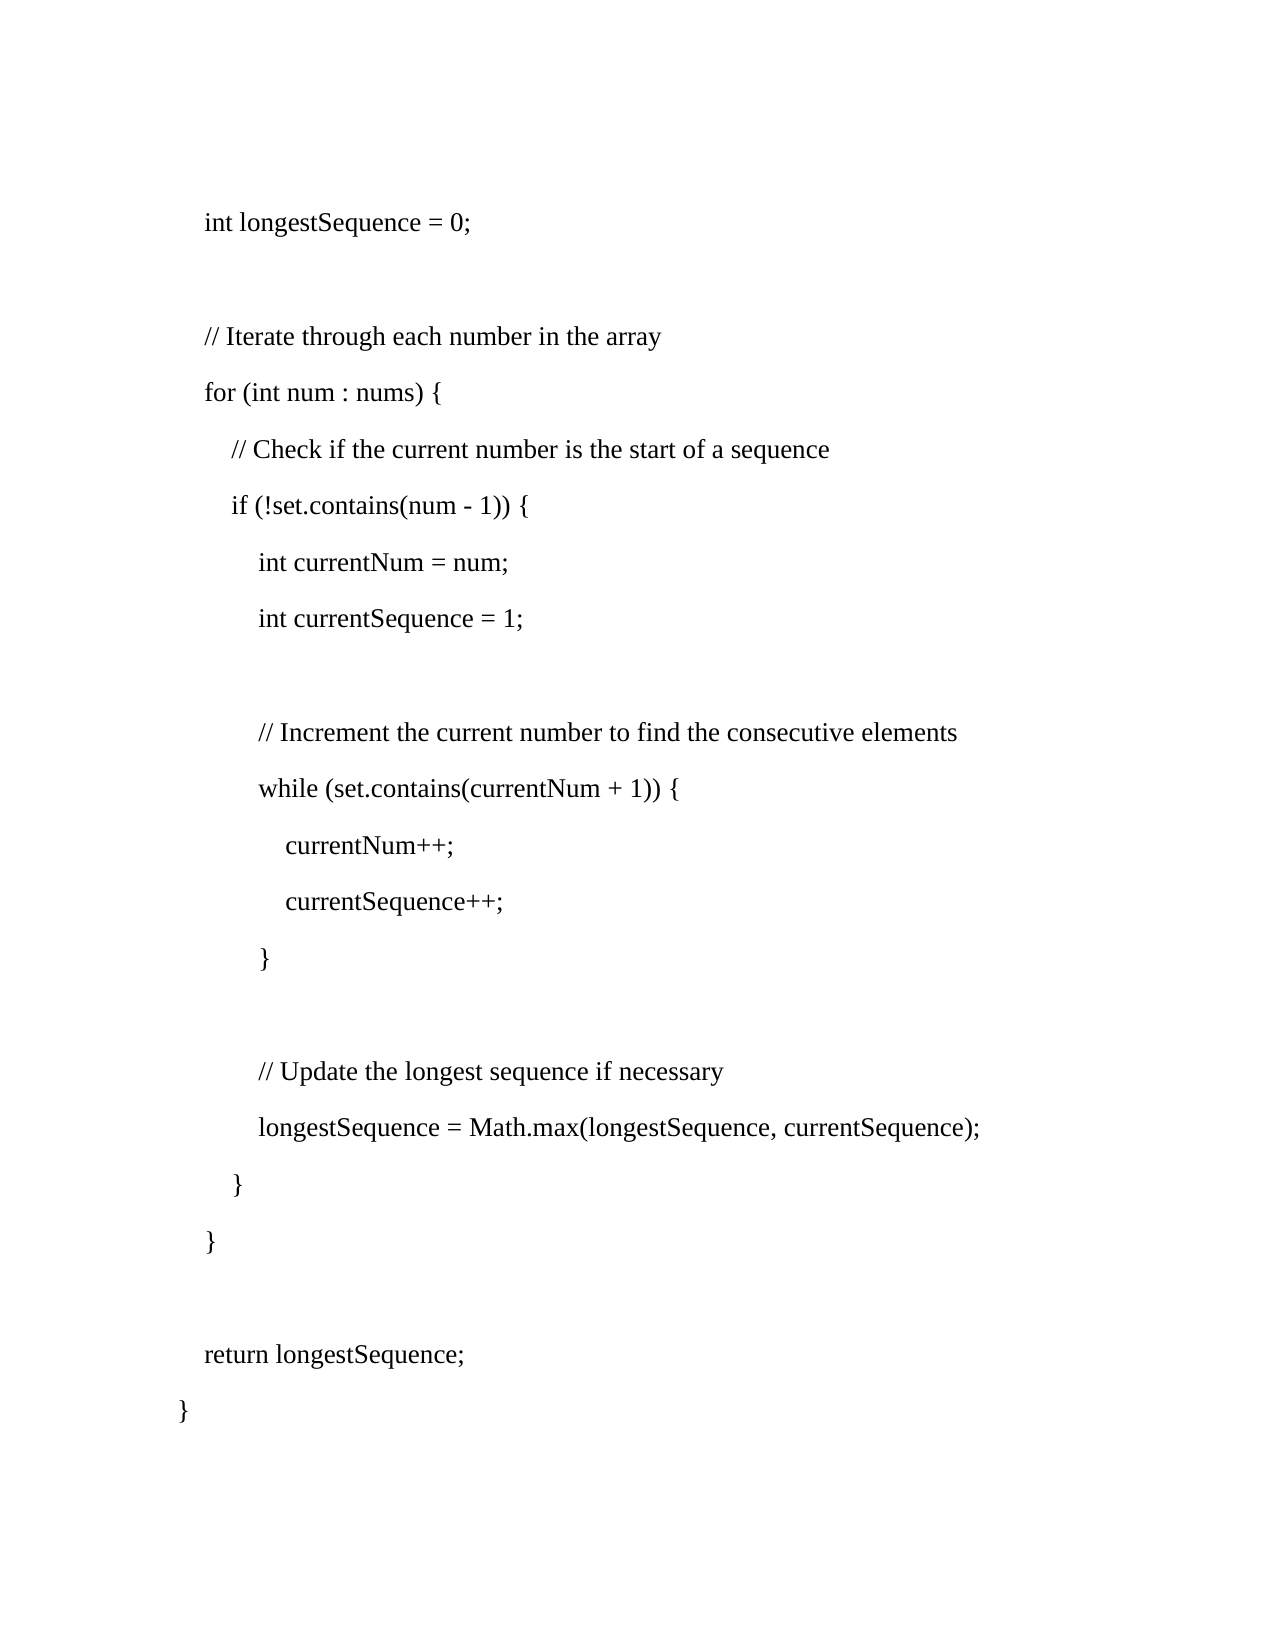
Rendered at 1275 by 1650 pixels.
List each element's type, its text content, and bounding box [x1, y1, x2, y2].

text return longestSequence; [150, 1338, 1125, 1369]
text int longestSequence = 0; [150, 207, 1125, 238]
text } [150, 1225, 1125, 1256]
text // Update the longest sequence if necessary [150, 1055, 1125, 1086]
text currentSequence++; [150, 885, 1125, 916]
text while (set.contains(currentNum + 1)) { [150, 772, 1125, 803]
text for (int num : nums) { [150, 376, 1125, 407]
text int currentSequence = 1; [150, 602, 1125, 634]
text // Check if the current number is the start of a sequence [150, 433, 1125, 464]
text // Iterate through each number in the array [150, 320, 1125, 351]
text if (!set.contains(num - 1)) { [150, 489, 1125, 521]
text } [150, 1168, 1125, 1199]
text int currentNum = num; [150, 546, 1125, 577]
text currentNum++; [150, 829, 1125, 860]
text } [150, 942, 1125, 973]
text longestSequence = Math.max(longestSequence, currentSequence); [150, 1112, 1125, 1143]
text // Increment the current number to find the consecutive elements [150, 716, 1125, 747]
text } [150, 1394, 1125, 1426]
